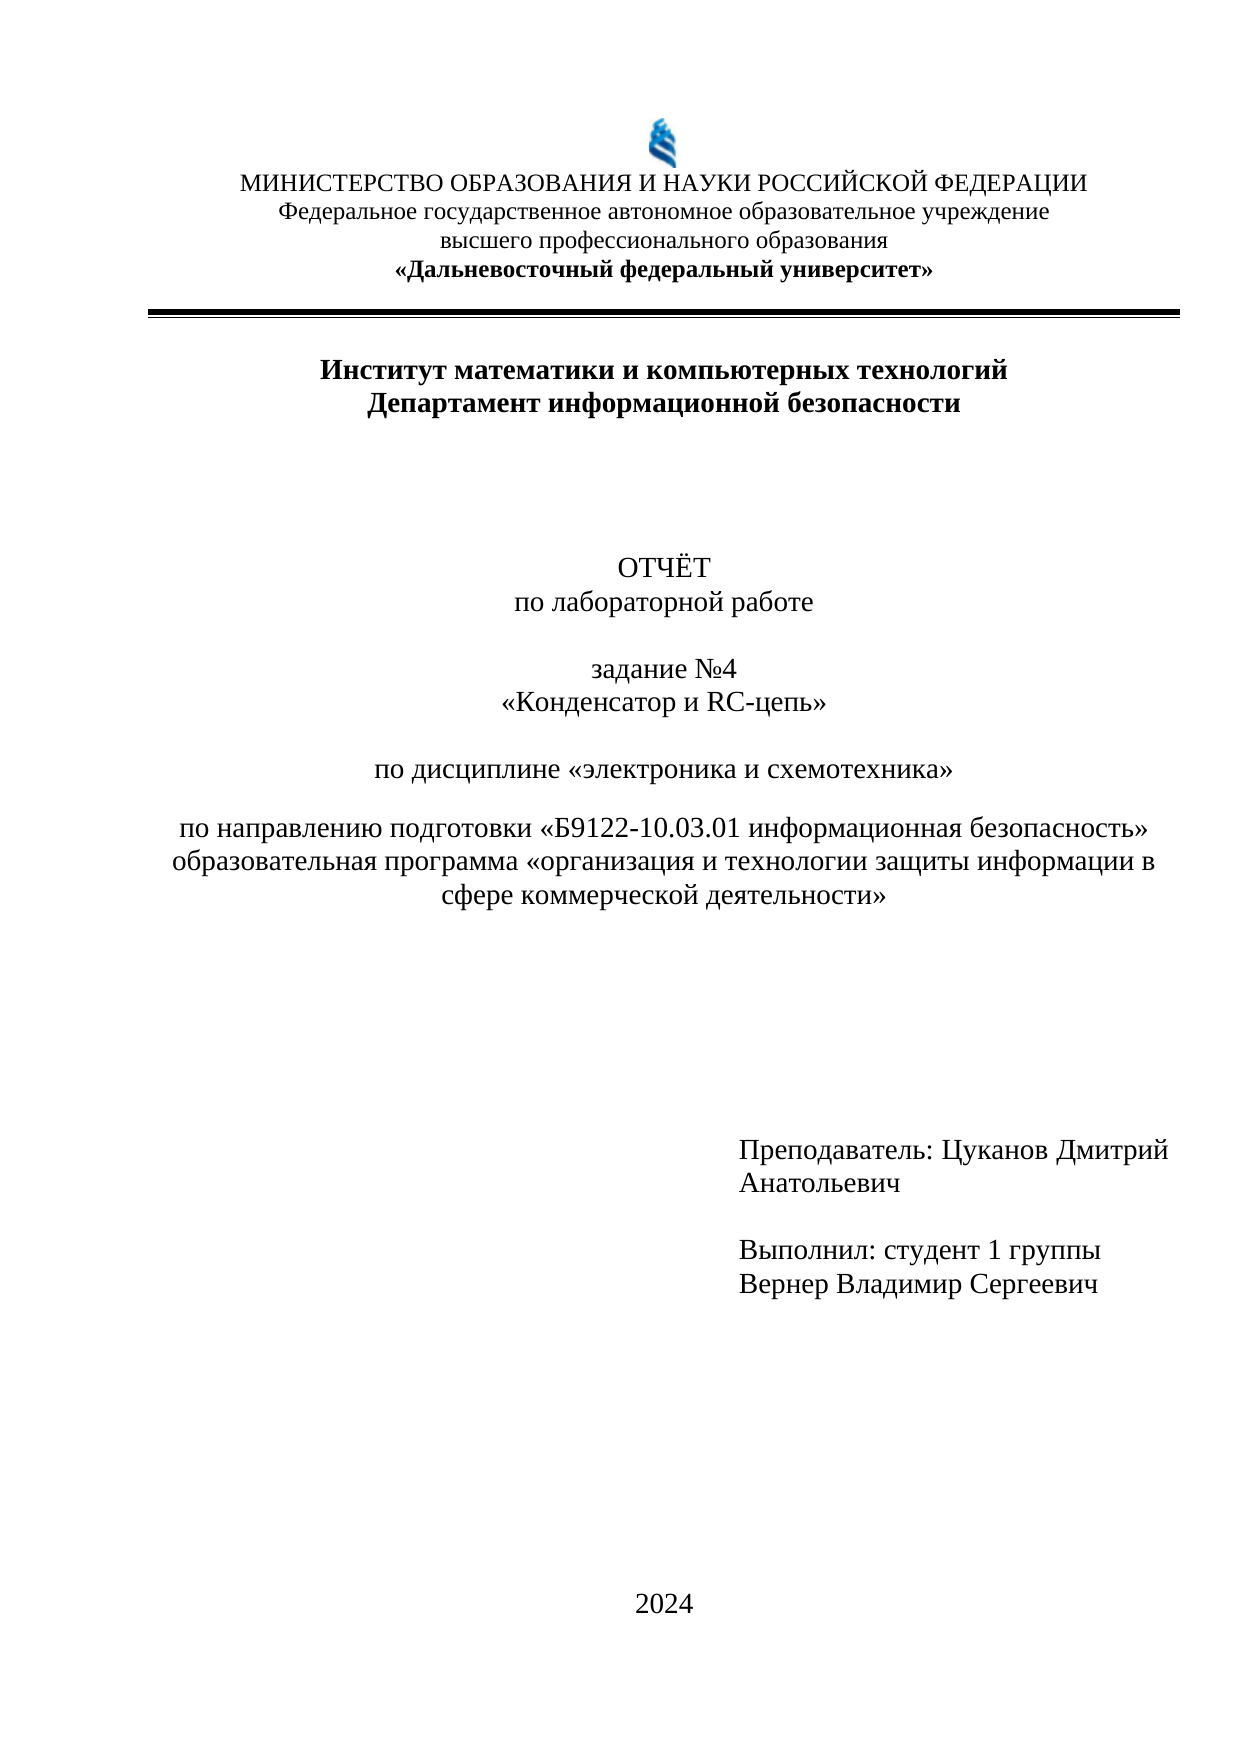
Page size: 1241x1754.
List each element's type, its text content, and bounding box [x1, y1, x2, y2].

table_header МИНИСТЕРСТВО ОБРАЗОВАНИЯ И НАУКИ РОССИЙСКОЙ ФЕДЕРАЦИИ Федеральное государственное автономное образовательное учреждение высшего профессионального образования «Дальневосточный федеральный университет» [148, 118, 1180, 309]
table_cell Институт математики и компьютерных технологий Департамент информационной безопасности [148, 318, 1180, 550]
table_cell 2024 [148, 1553, 1180, 1620]
table_cell ОТЧЁТ по лабораторной работе задание №4 «Конденсатор и RC-цепь» по дисциплине «электроника и схемотехника» по направлению подготовки «Б9122-10.03.01 информационная безопасность» образовательная программа «организация и технологии защиты информации в сфере коммерческой деятельности» [148, 550, 1180, 1065]
table_cell Преподаватель: Цуканов Дмитрий Анатольевич Выполнил: студент 1 группы Вернер Владимир Сергеевич [148, 1065, 1180, 1553]
